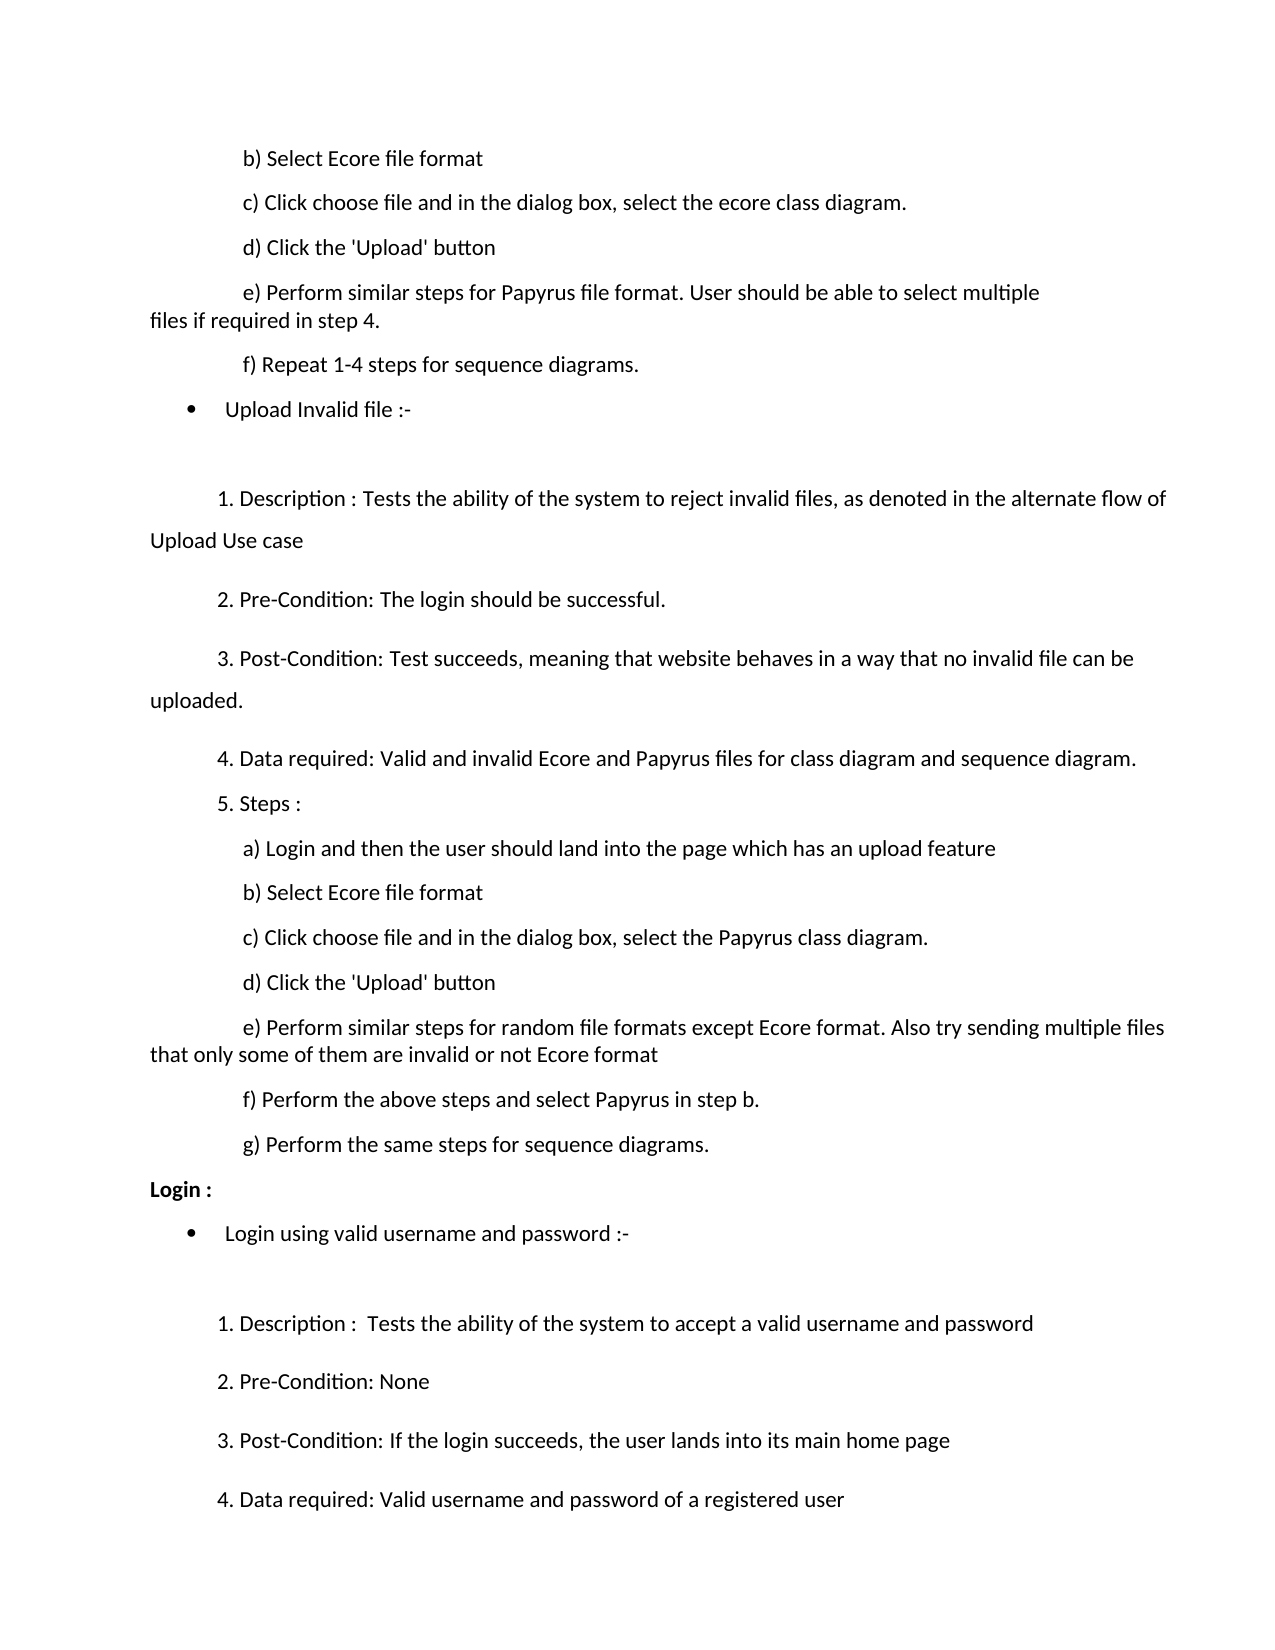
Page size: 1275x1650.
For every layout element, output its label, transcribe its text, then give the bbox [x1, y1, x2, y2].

text d) Click the 'Upload' button [150, 233, 1192, 261]
text Login : [150, 1175, 1192, 1203]
text c) Click choose file and in the dialog box, select the ecore class diagram. [150, 188, 1192, 216]
text c) Click choose file and in the dialog box, select the Papyrus class diagram. [150, 923, 1192, 951]
list Login using valid username and password :- [187, 1219, 1192, 1247]
text 2. Pre-Condition: The login should be successful. [150, 585, 1192, 613]
text 2. Pre-Condition: None [150, 1367, 1192, 1395]
text b) Select Ecore file format [150, 878, 1192, 907]
text 1. Description : Tests the ability of the system to accept a valid username and password [150, 1309, 1192, 1337]
text d) Click the 'Upload' button [150, 968, 1192, 996]
text 1. Description : Tests the ability of the system to reject invalid files, as denoted in the alternate flow of Upload Use case [150, 484, 1192, 554]
text 4. Data required: Valid and invalid Ecore and Papyrus files for class diagram and sequence diagram. [150, 744, 1192, 772]
text f) Repeat 1-4 steps for sequence diagrams. [150, 351, 1192, 378]
text e) Perform similar steps for random file formats except Ecore format. Also try sending multiple files that only some of them are invalid or not Ecore format [150, 1013, 1192, 1069]
text e) Perform similar steps for Papyrus file format. User should be able to select multiple files if required in step 4. [150, 278, 1192, 334]
text 5. Steps : [150, 789, 1192, 817]
text b) Select Ecore file format [150, 144, 1192, 172]
text g) Perform the same steps for sequence diagrams. [150, 1130, 1192, 1158]
list Upload Invalid file :- [187, 395, 1192, 423]
text a) Login and then the user should land into the page which has an upload feature [150, 834, 1192, 862]
text f) Perform the above steps and select Papyrus in step b. [150, 1085, 1192, 1113]
text 4. Data required: Valid username and password of a registered user [150, 1485, 1192, 1513]
text 3. Post-Condition: If the login succeeds, the user lands into its main home page [150, 1426, 1192, 1454]
text 3. Post-Condition: Test succeeds, meaning that website behaves in a way that no invalid file can be uploaded. [150, 644, 1192, 714]
